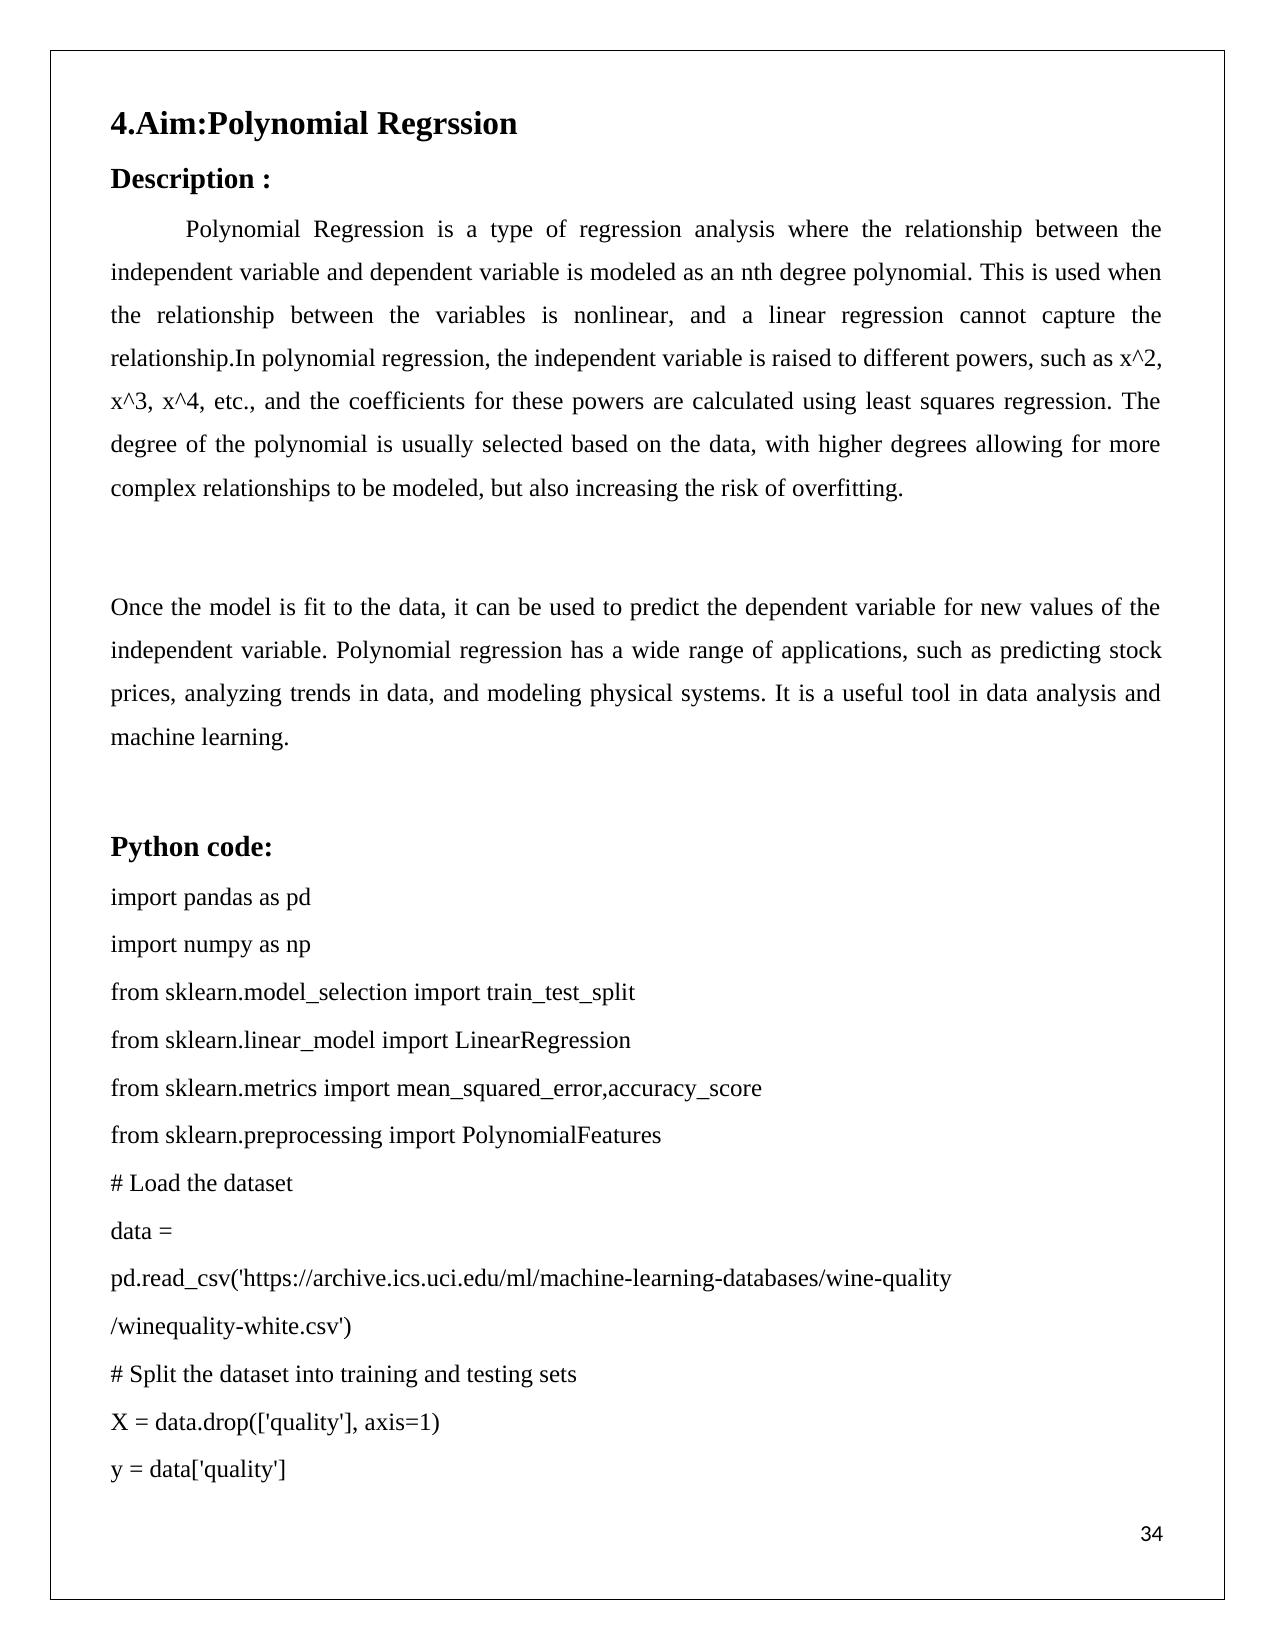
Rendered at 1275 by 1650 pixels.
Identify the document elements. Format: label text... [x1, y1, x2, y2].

text y = data['quality'] [110, 1454, 1163, 1483]
text # Load the dataset [110, 1168, 1163, 1197]
text data = [110, 1216, 1163, 1244]
text # Split the dataset into training and testing sets [110, 1359, 1163, 1388]
text from sklearn.linear_model import LinearRegression [110, 1025, 1163, 1054]
text import pandas as pd [110, 882, 1163, 911]
text from sklearn.preprocessing import PolynomialFeatures [110, 1120, 1163, 1149]
text pd.read_csv('https://archive.ics.uci.edu/ml/machine-learning-databases/wine-quality [110, 1263, 1163, 1292]
text Python code: [110, 829, 1163, 863]
text Description : [110, 161, 1163, 194]
text Polynomial Regression is a type of regression analysis where the relationship between the independent variable and dependent variable is modeled as an nth degree polynomial. This is used when the relationship between the variables is nonlinear, and a linear regression cannot capture the relationship.In polynomial regression, the independent variable is raised to different powers, such as x^2, x^3, x^4, etc., and the coefficients for these powers are calculated using least squares regression. The degree of the polynomial is usually selected based on the data, with higher degrees allowing for more complex relationships to be modeled, but also increasing the risk of overfitting. [110, 214, 1163, 501]
text /winequality-white.csv') [110, 1311, 1163, 1340]
text X = data.drop(['quality'], axis=1) [110, 1407, 1163, 1435]
text from sklearn.model_selection import train_test_split [110, 977, 1163, 1006]
text 4.Aim:Polynomial Regrssion [110, 103, 1163, 141]
text Once the model is fit to the data, it can be used to predict the dependent variable for new values of the independent variable. Polynomial regression has a wide range of applications, such as predicting stock prices, analyzing trends in data, and modeling physical systems. It is a useful tool in data analysis and machine learning. [110, 592, 1163, 750]
text import numpy as np [110, 929, 1163, 958]
text from sklearn.metrics import mean_squared_error,accuracy_score [110, 1073, 1163, 1101]
